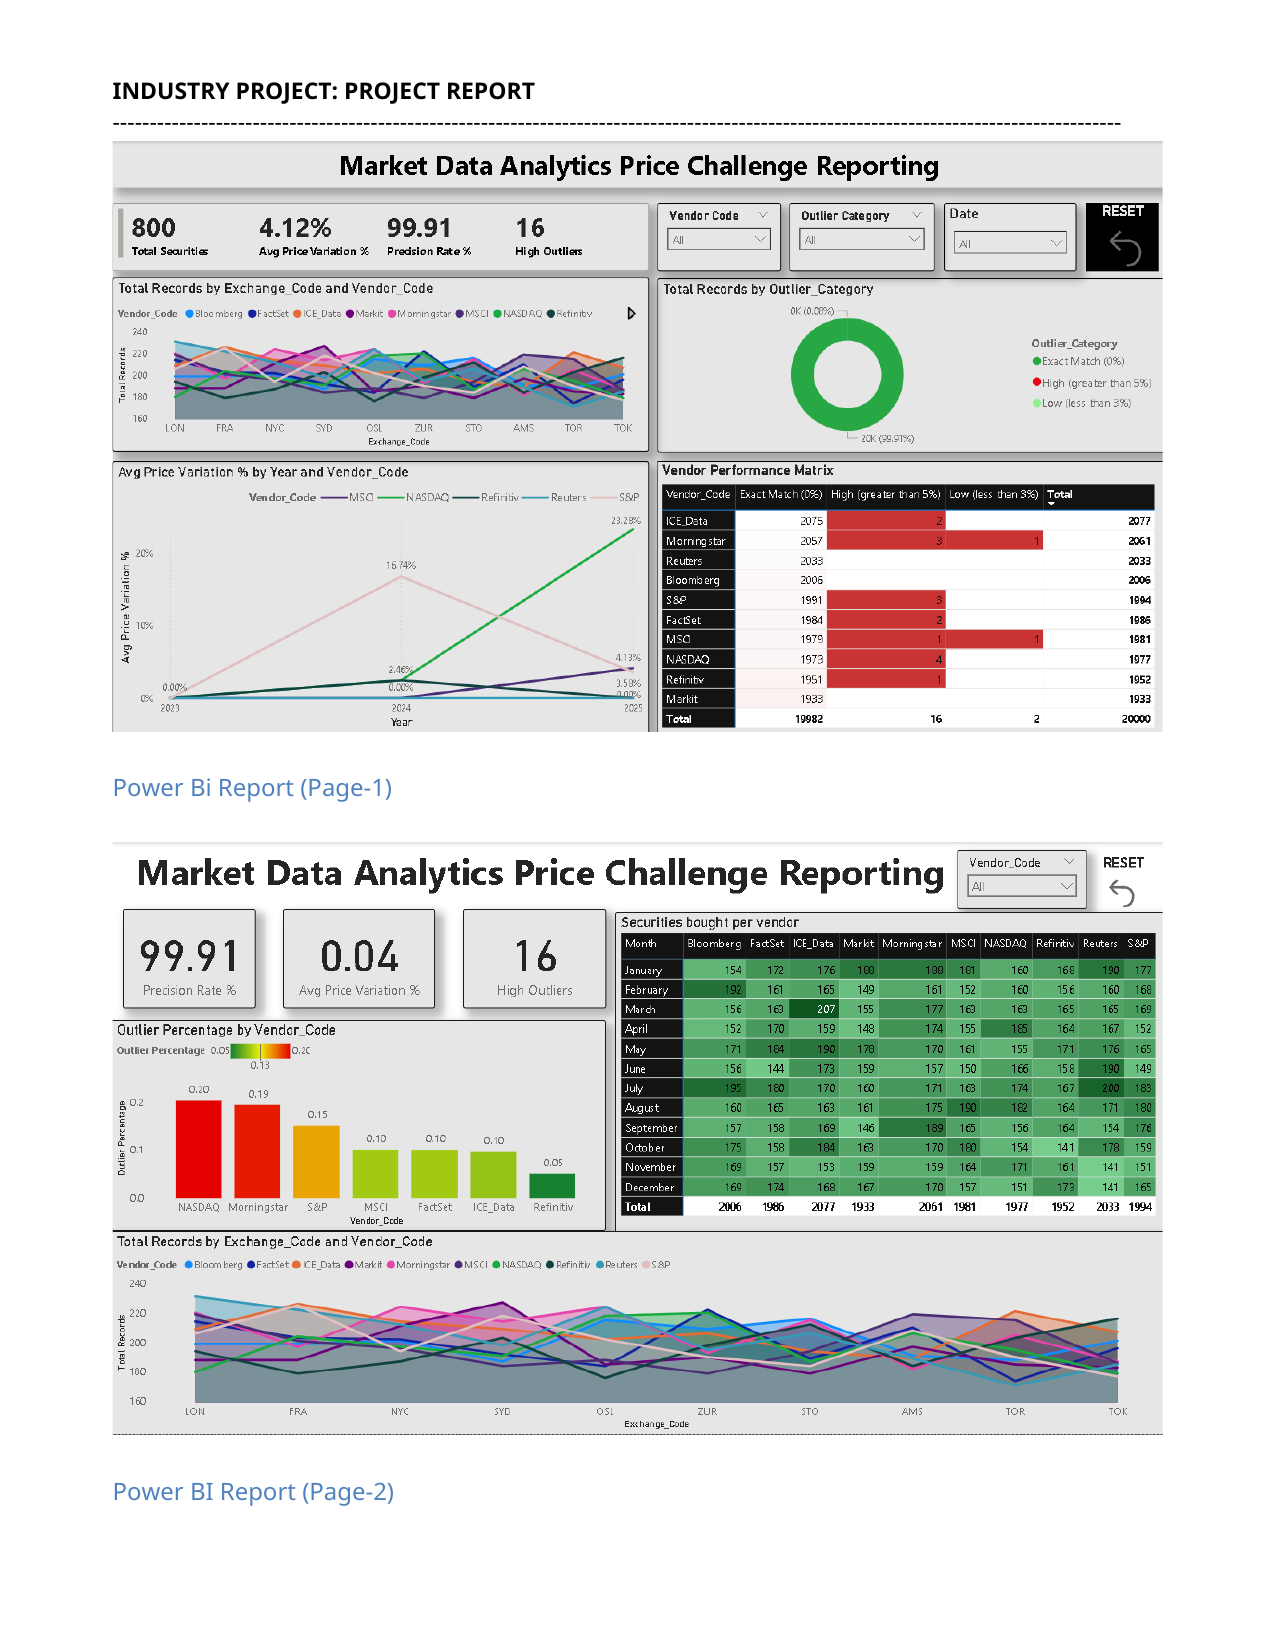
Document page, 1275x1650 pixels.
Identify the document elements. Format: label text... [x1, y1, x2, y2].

picture [112, 842, 1163, 1435]
picture [112, 141, 1163, 732]
text Power BI Report (Page-2) [112, 1474, 1162, 1507]
text Power Bi Report (Page-1) [112, 771, 1162, 803]
